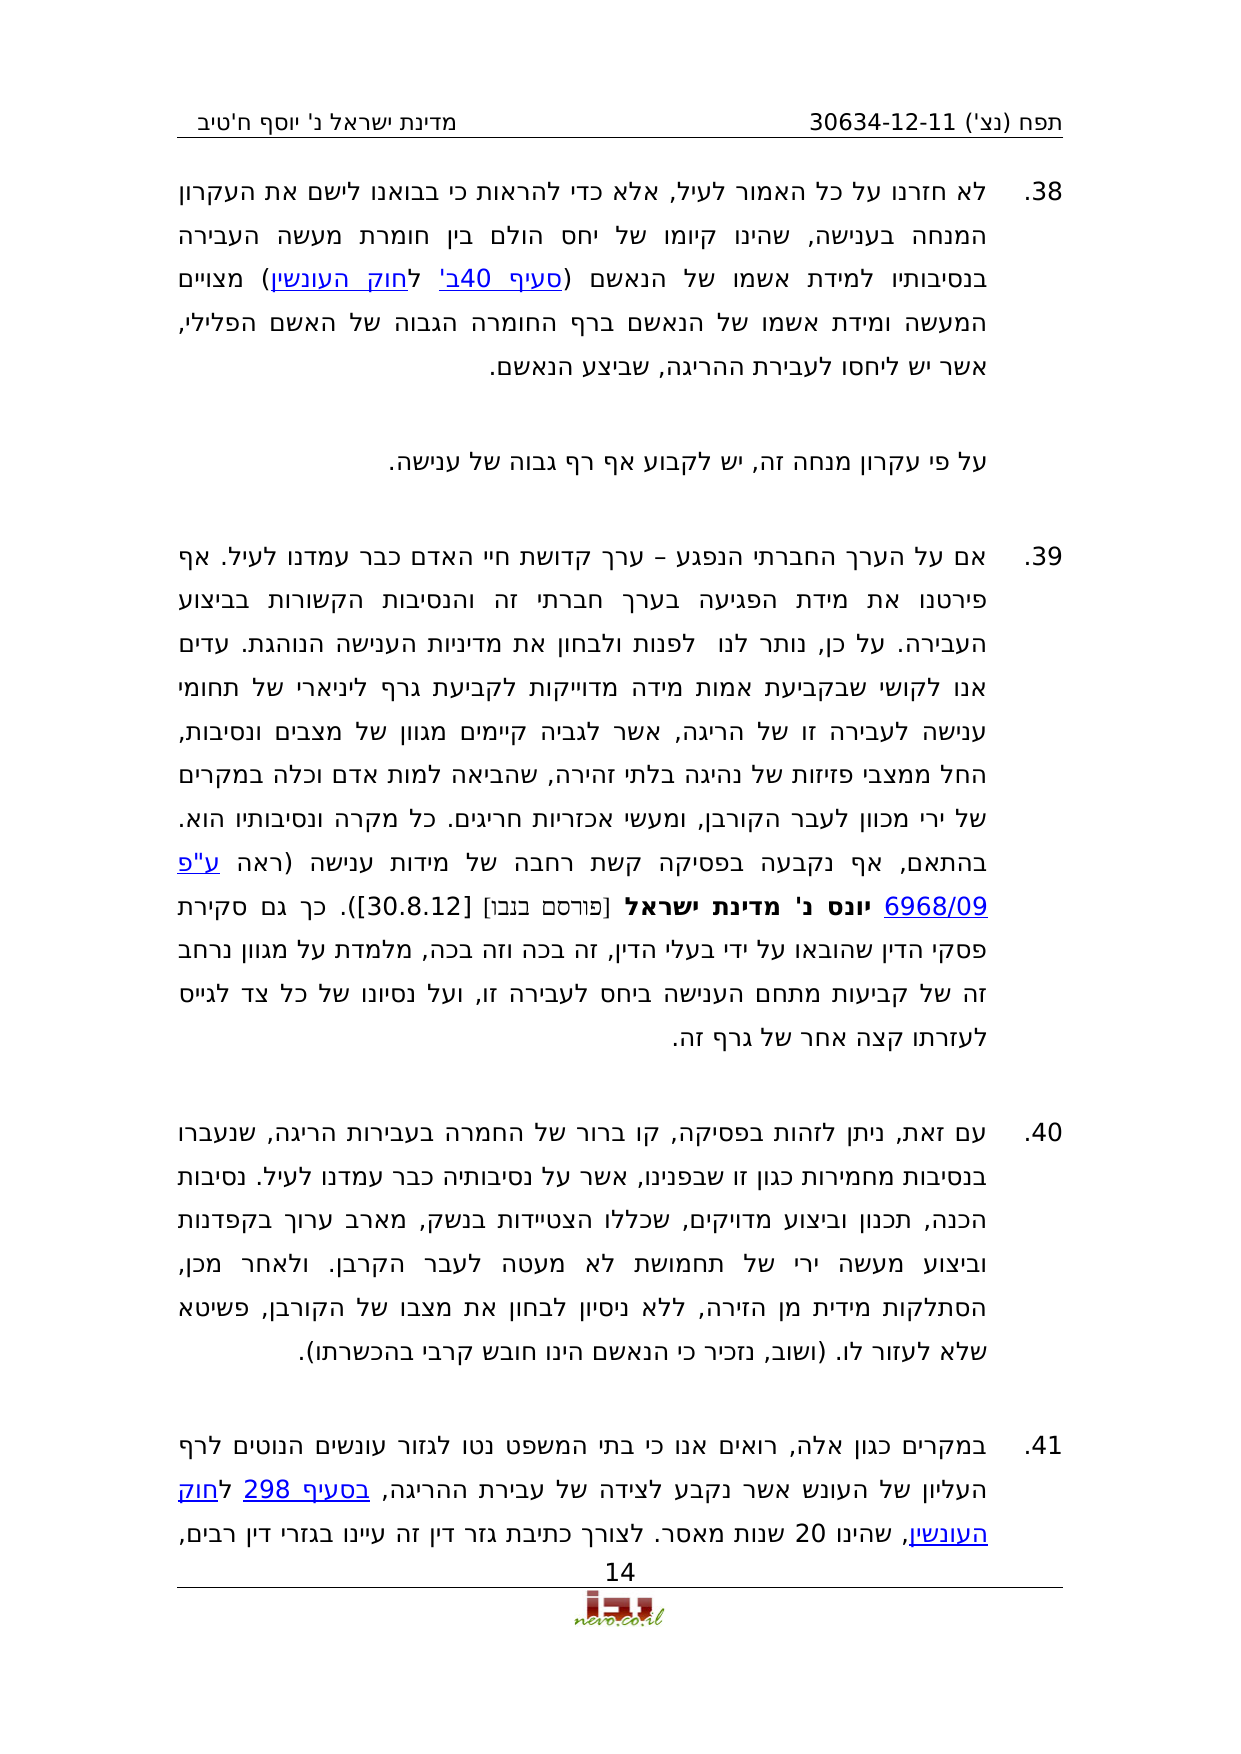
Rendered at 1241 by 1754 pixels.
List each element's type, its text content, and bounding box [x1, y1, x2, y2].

text 40. עם זאת, ניתן לזהות בפסיקה, קו ברור של החמרה בעבירות הריגה, שנעברו בנסיבות מחמירות כגון זו שבפנינו, אשר על נסיבותיה כבר עמדנו לעיל. נסיבות הכנה, תכנון וביצוע מדויקים, שכללו הצטיידות בנשק, מארב ערוך בקפדנות וביצוע מעשה ירי של תחמושת לא מעטה לעבר הקרבן. ולאחר מכן, הסתלקות מידית מן הזירה, ללא ניסיון לבחון את מצבו של הקורבן, פשיטא שלא לעזור לו. (ושוב, נזכיר כי הנאשם הינו חובש קרבי בהכשרתו). [177, 1118, 1063, 1366]
picture [574, 1590, 666, 1627]
text על פי עקרון מנחה זה, יש לקבוע אף רף גבוה של ענישה. [177, 447, 1063, 476]
text 38. לא חזרנו על כל האמור לעיל, אלא כדי להראות כי בבואנו לישם את העקרון המנחה בענישה, שהינו קיומו של יחס הולם בין חומרת מעשה העבירה בנסיבותיו למידת אשמו של הנאשם (סעיף 40ב' לחוק העונשין) מצויים המעשה ומידת אשמו של הנאשם ברף החומרה הגבוה של האשם הפלילי, אשר יש ליחסו לעבירת ההריגה, שביצע הנאשם. [177, 177, 1063, 381]
text 39. אם על הערך החברתי הנפגע – ערך קדושת חיי האדם כבר עמדנו לעיל. אף פירטנו את מידת הפגיעה בערך חברתי זה והנסיבות הקשורות בביצוע העבירה. על כן, נותר לנו לפנות ולבחון את מדיניות הענישה הנוהגת. עדים אנו לקושי שבקביעת אמות מידה מדוייקות לקביעת גרף ליניארי של תחומי ענישה לעבירה זו של הריגה, אשר לגביה קיימים מגוון של מצבים ונסיבות, החל ממצבי פזיזות של נהיגה בלתי זהירה, שהביאה למות אדם וכלה במקרים של ירי מכוון לעבר הקורבן, ומעשי אכזריות חריגים. כל מקרה ונסיבותיו הוא. בהתאם, אף נקבעה בפסיקה קשת רחבה של מידות ענישה (ראה ע"פ 6968/09 יונס נ' מדינת ישראל [פורסם בנבו] [30.8.12]). כך גם סקירת פסקי הדין שהובאו על ידי בעלי הדין, זה בכה וזה בכה, מלמדת על מגוון נרחב זה של קביעות מתחם הענישה ביחס לעבירה זו, ועל נסיונו של כל צד לגייס לעזרתו קצה אחר של גרף זה. [177, 542, 1063, 1052]
